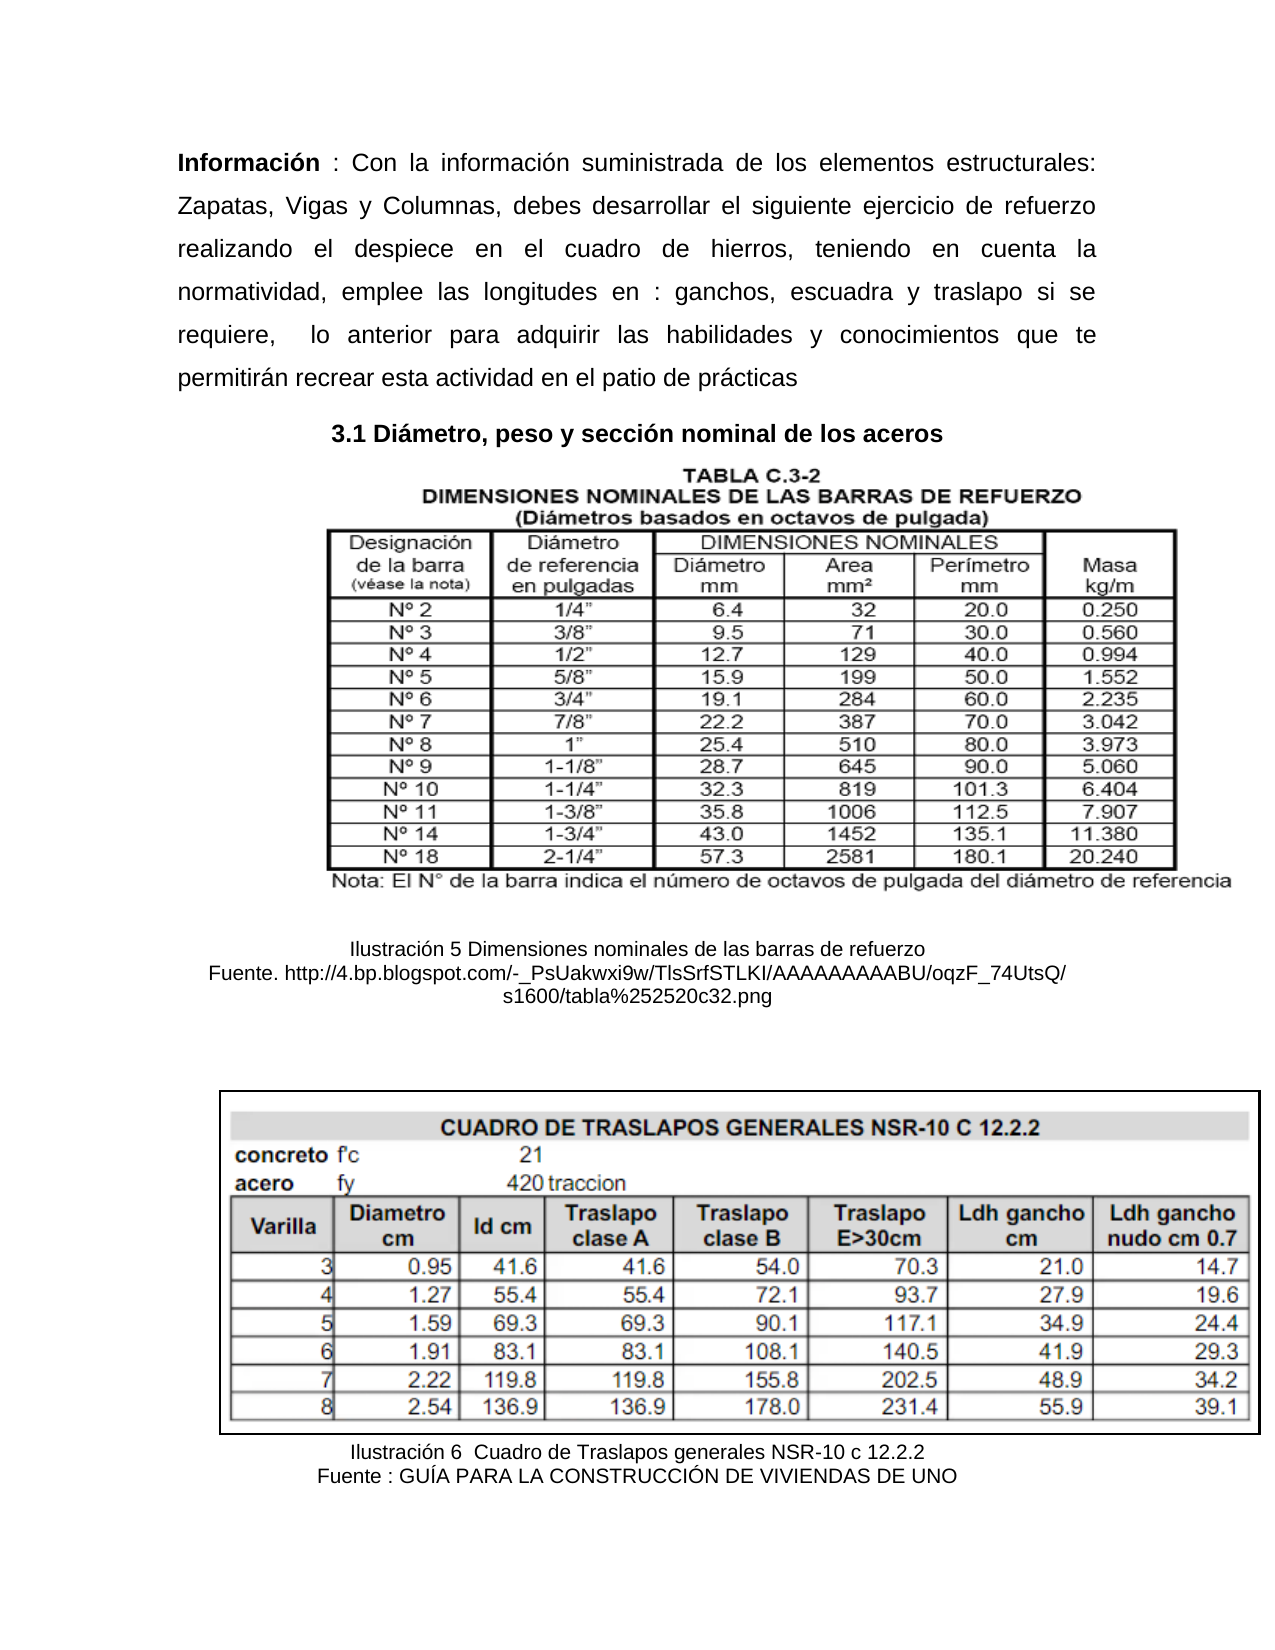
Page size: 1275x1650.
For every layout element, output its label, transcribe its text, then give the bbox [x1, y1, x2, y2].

text Ilustración 5 Dimensiones nominales de las barras de refuerzo [177, 936, 1098, 960]
text 3.1 Diámetro, peso y sección nominal de los aceros [177, 419, 1098, 448]
picture [316, 464, 1239, 899]
text Fuente. http://4.bp.blogspot.com/-_PsUakwxi9w/TlsSrfSTLKI/AAAAAAAAABU/oqzF_74UtsQ/s1600/tabla%252520c32.png [177, 960, 1098, 1008]
text Información : Con la información suministrada de los elementos estructurales: Zapatas, Vigas y Columnas, debes desarrollar el siguiente ejercicio de refuerzo realizando el despiece en el cuadro de hierros, teniendo en cuenta la normatividad, emplee las longitudes en : ganchos, escuadra y traslapo si se requiere, lo anterior para adquirir las habilidades y conocimientos que te permitirán recrear esta actividad en el patio de prácticas [177, 148, 1098, 392]
picture [221, 1092, 1258, 1433]
text Fuente : GUÍA PARA LA CONSTRUCCIÓN DE VIVIENDAS DE UNO [177, 1463, 1098, 1487]
